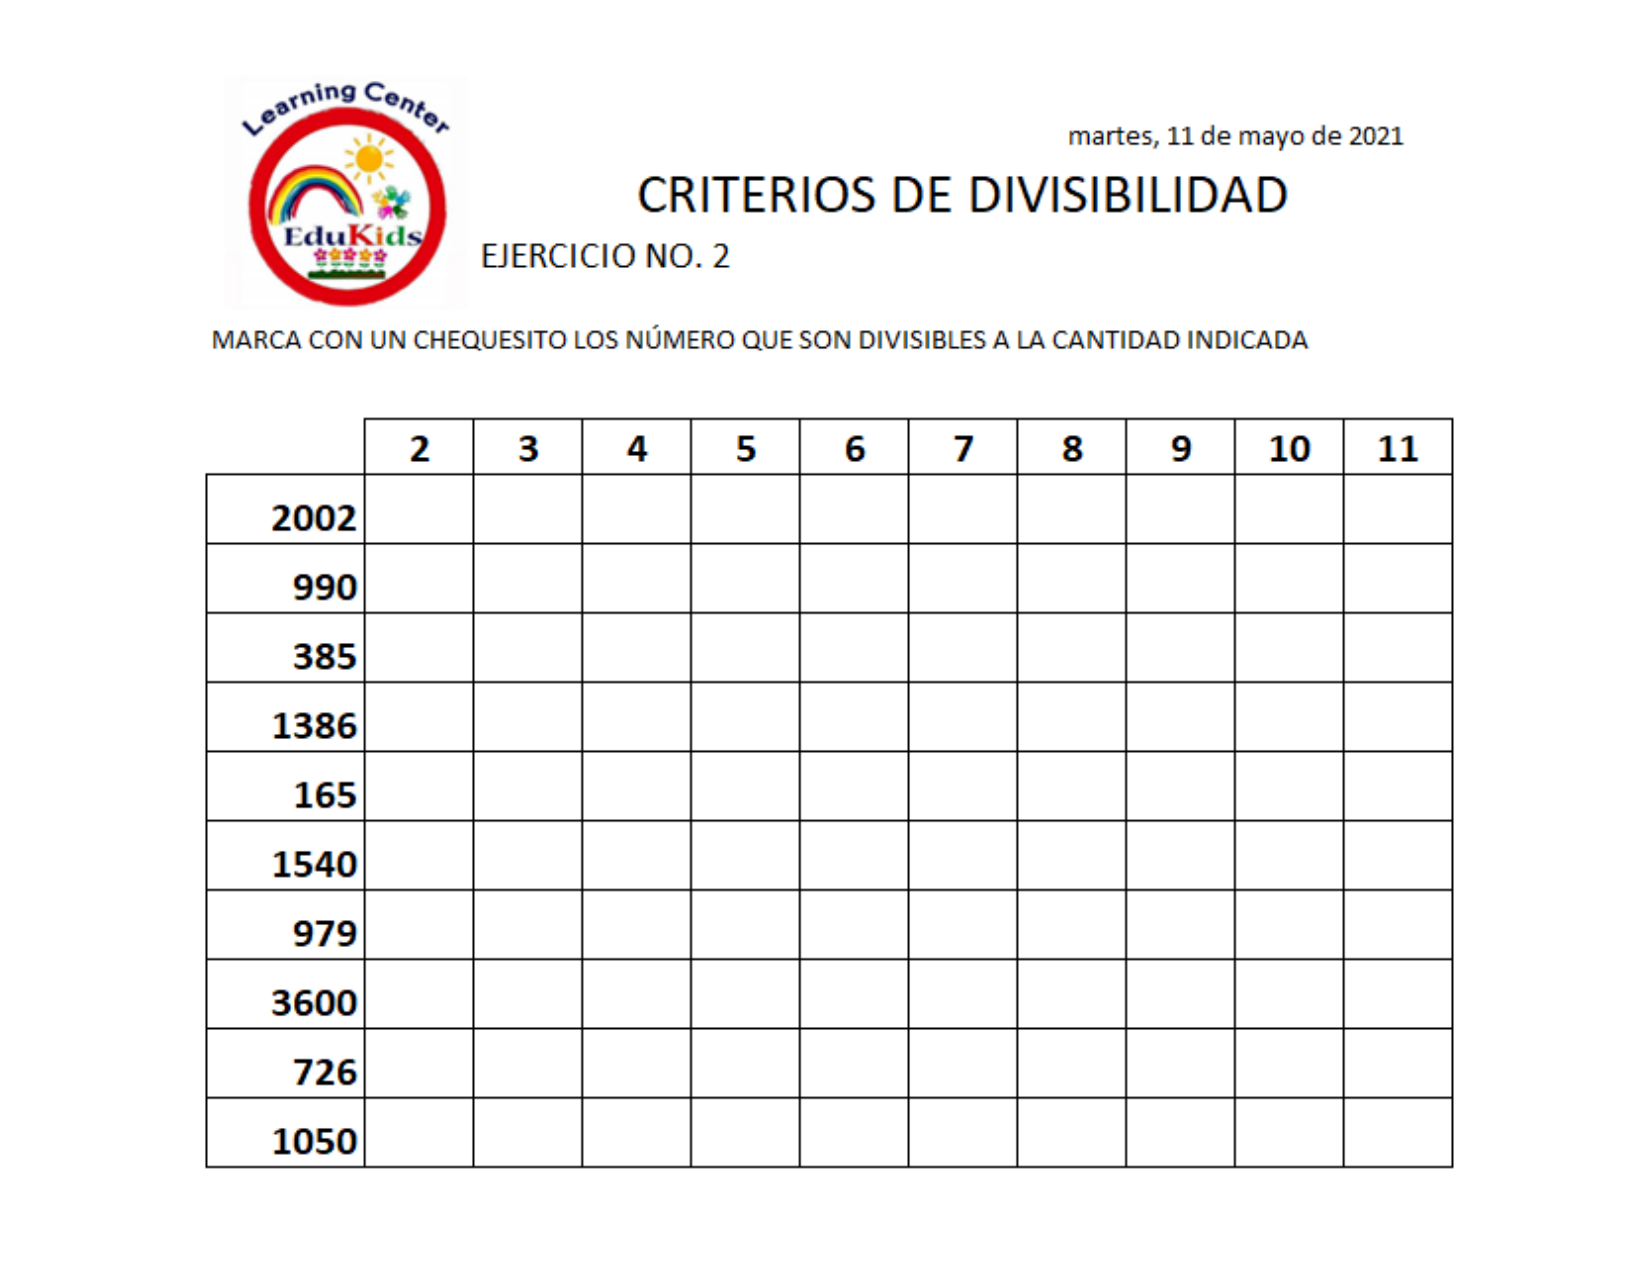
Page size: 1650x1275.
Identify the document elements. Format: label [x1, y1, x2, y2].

picture [113, 75, 1537, 1200]
